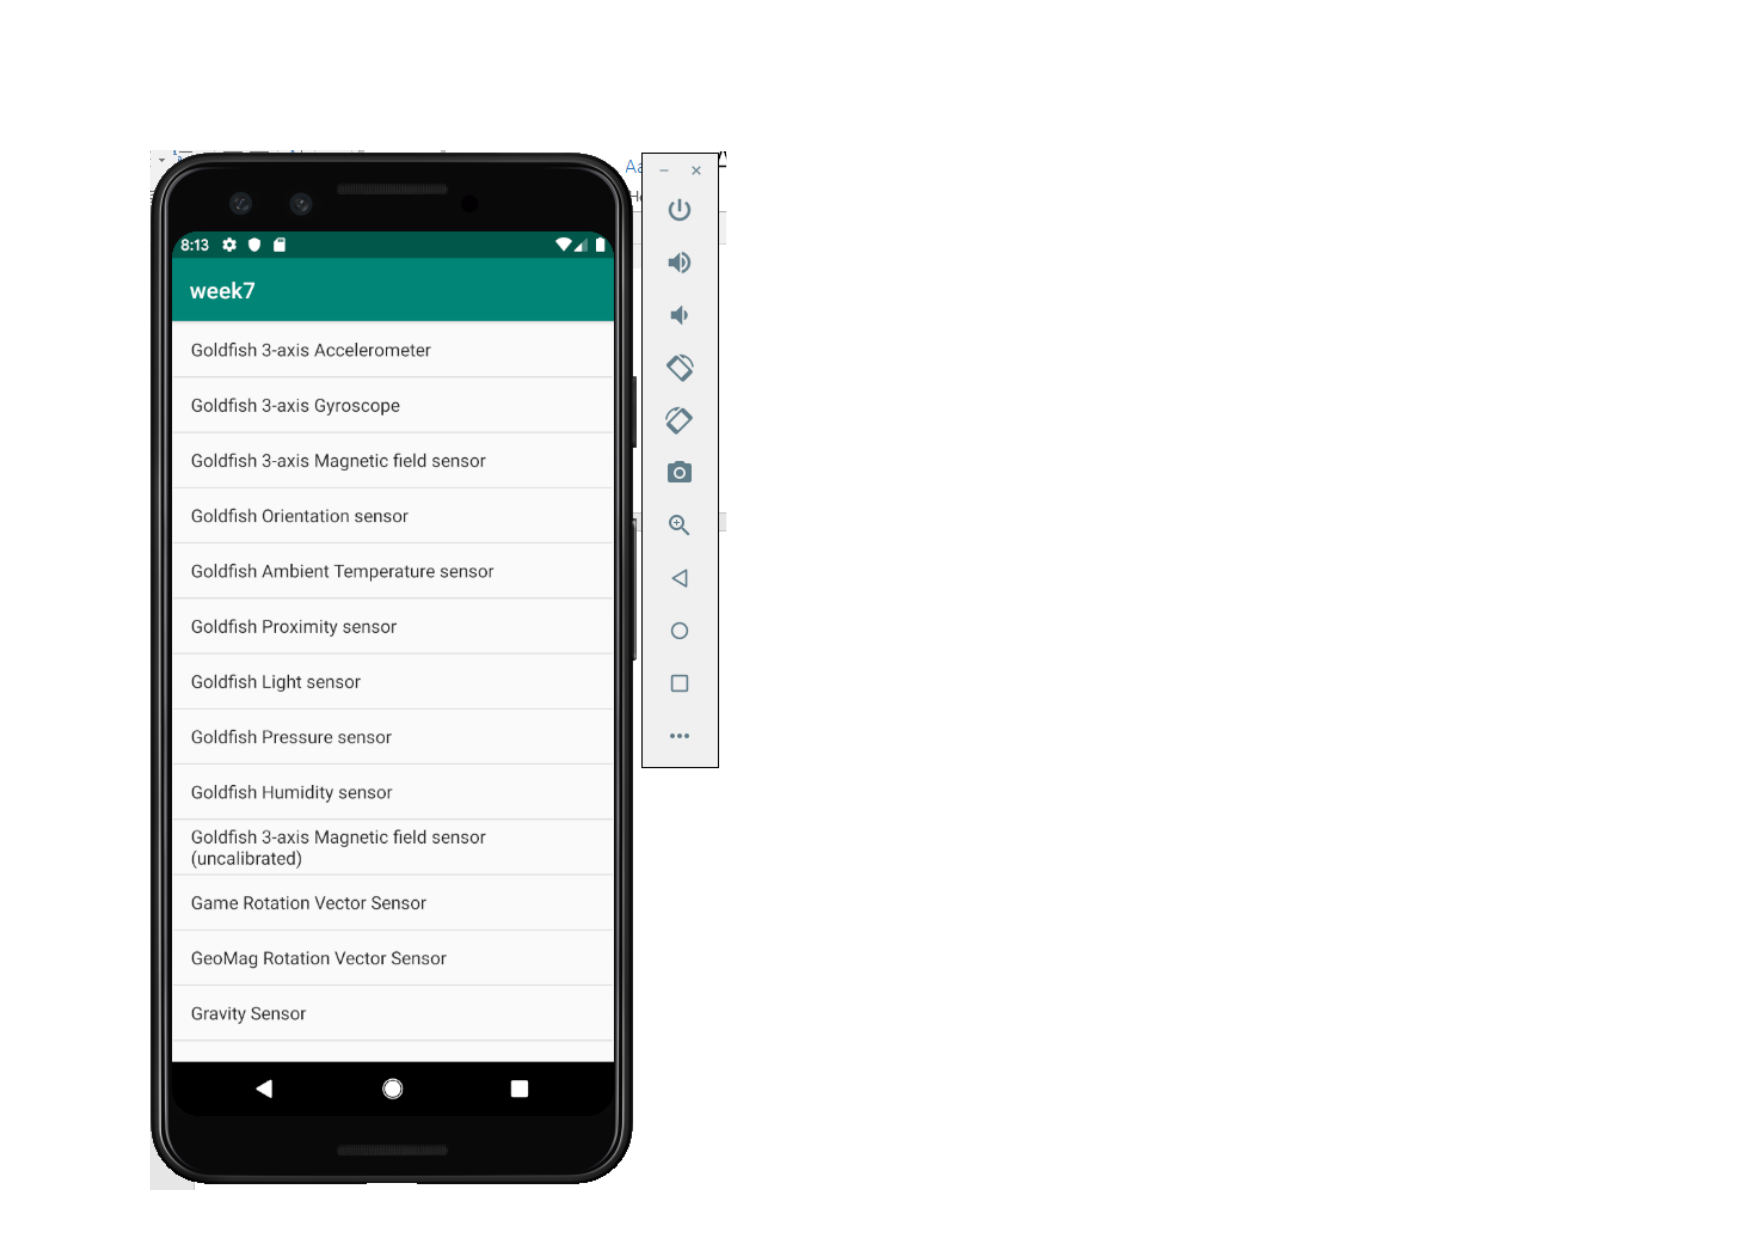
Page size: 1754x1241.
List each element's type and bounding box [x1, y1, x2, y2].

picture [150, 150, 727, 1190]
